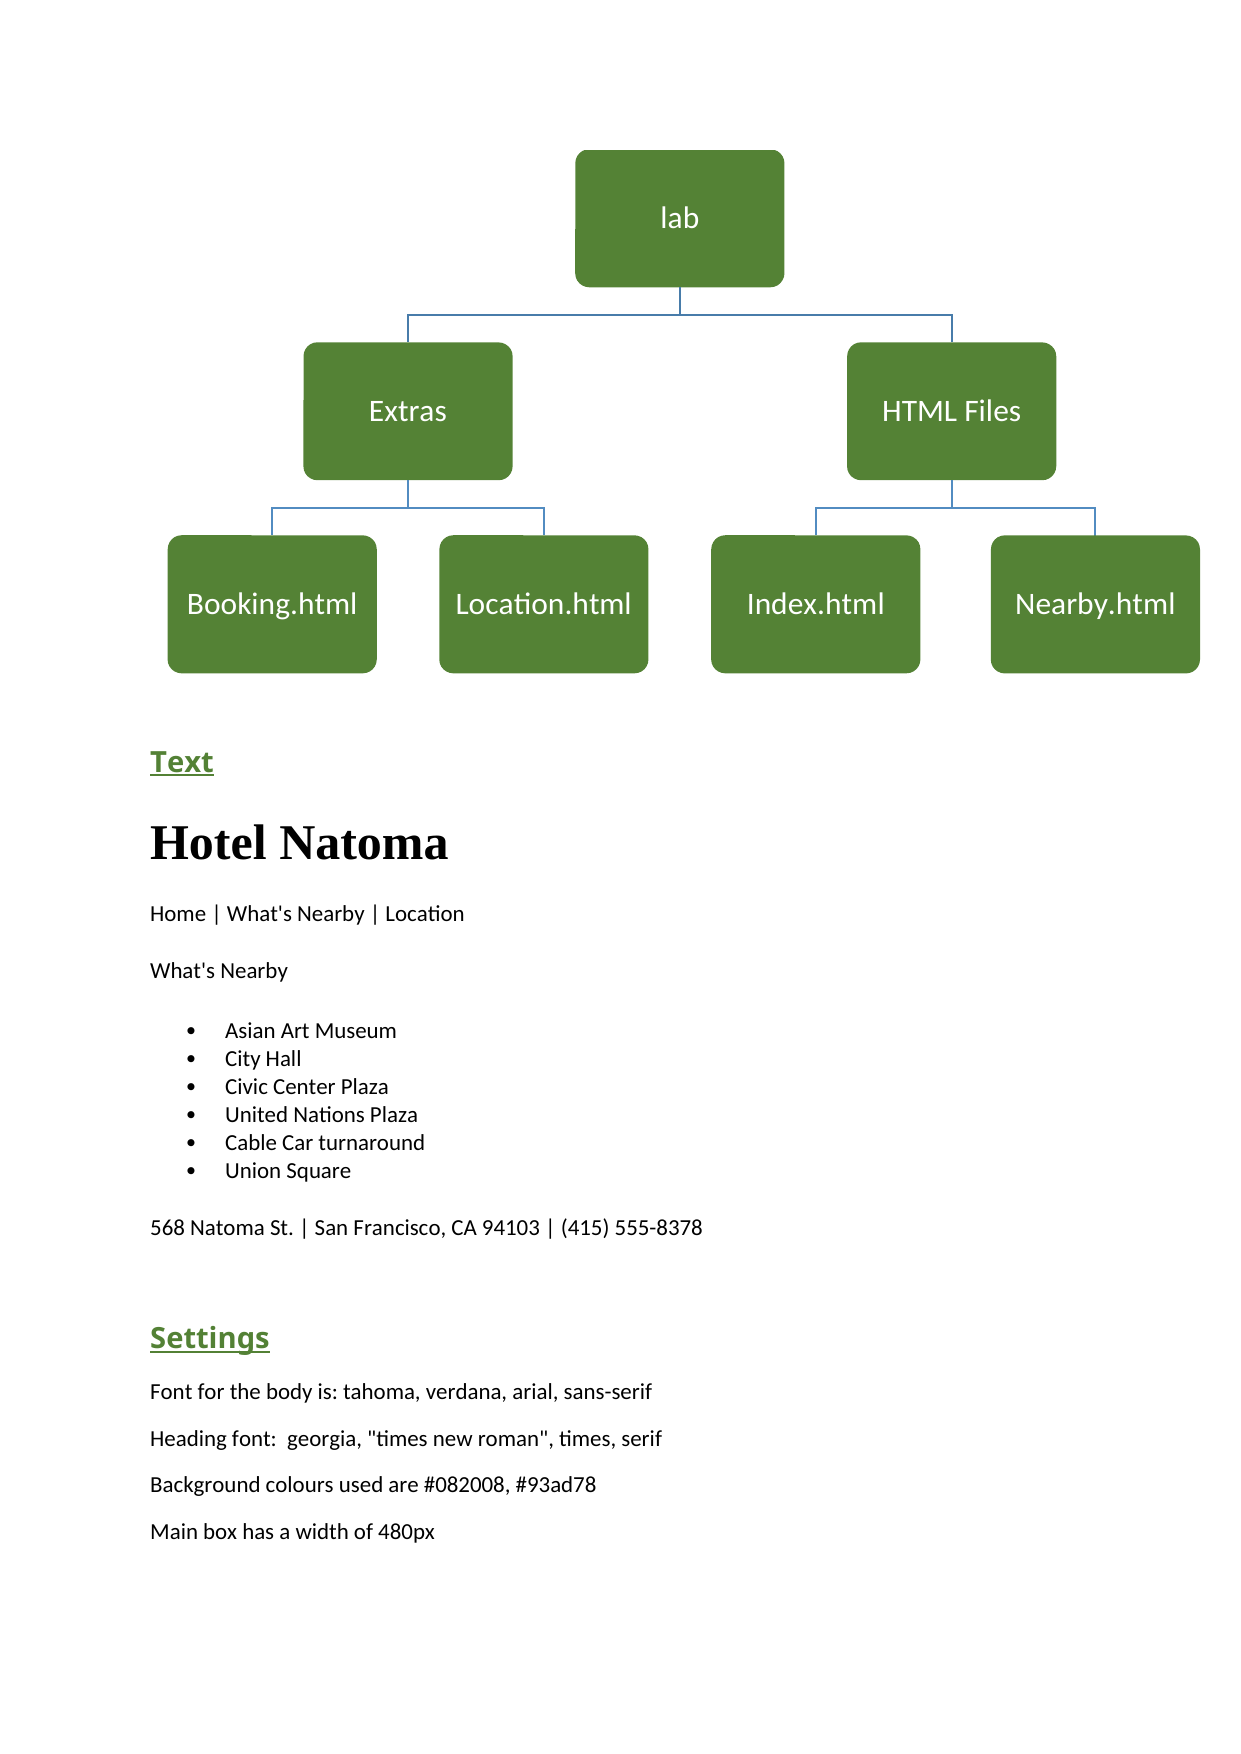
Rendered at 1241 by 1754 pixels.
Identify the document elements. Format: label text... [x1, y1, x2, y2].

text Background colours used are #082008, #93ad78 [150, 1471, 1090, 1499]
text Main box has a width of 480px [150, 1517, 1090, 1546]
text Text [150, 741, 1090, 781]
list United Nations Plaza [187, 1100, 1090, 1128]
text 568 Natoma St. | San Francisco, CA 94103 | (415) 555-8378 [150, 1213, 1090, 1241]
text Heading font: georgia, "times new roman", times, serif [150, 1424, 1090, 1452]
text Settings [150, 1317, 1090, 1357]
text Home | What's Nearby | Location [150, 899, 1090, 927]
subtitle What's Nearby [150, 957, 1090, 985]
list Civic Center Plaza [187, 1072, 1090, 1100]
subtitle Hotel Natoma [150, 813, 1090, 870]
list Cable Car turnaround [187, 1128, 1090, 1156]
list City Hall [187, 1044, 1090, 1072]
list Asian Art Museum [187, 1016, 1090, 1044]
text Font for the body is: tahoma, verdana, arial, sans-serif [150, 1377, 1090, 1405]
list Union Square [187, 1156, 1090, 1184]
